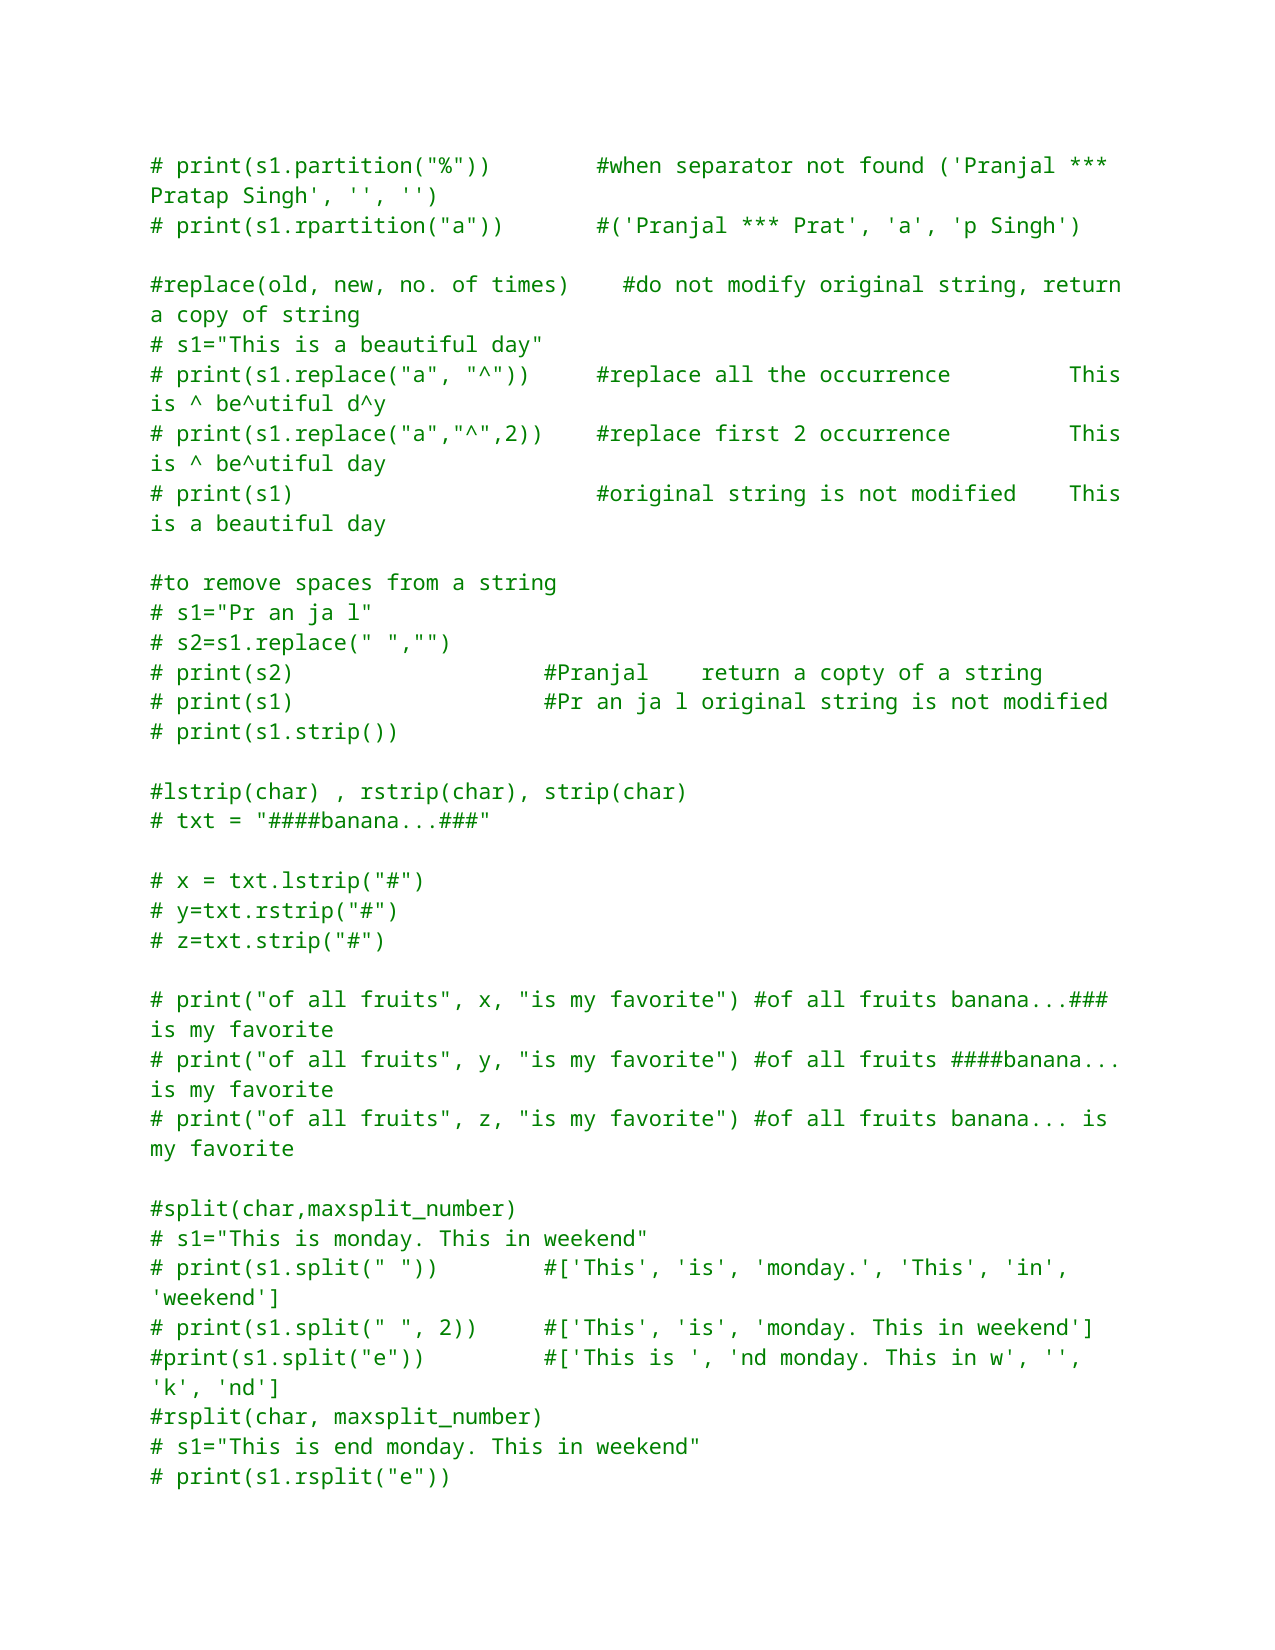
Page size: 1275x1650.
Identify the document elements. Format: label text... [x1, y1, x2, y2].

text # s1="This is end monday. This in weekend" [150, 1431, 1125, 1461]
text # print(s1.strip()) [150, 716, 1125, 746]
text # print(s1) #original string is not modified This is a beautiful day [150, 478, 1125, 537]
text # print(s1.split(" ", 2)) #['This', 'is', 'monday. This in weekend'] [150, 1312, 1125, 1342]
text # print(s1) #Pr an ja l original string is not modified [150, 686, 1125, 716]
text # txt = "####banana...###" [150, 805, 1125, 835]
text # print("of all fruits", z, "is my favorite") #of all fruits banana... is my favorite [150, 1103, 1125, 1163]
text # x = txt.lstrip("#") [150, 865, 1125, 895]
text # print(s2) #Pranjal return a copty of a string [150, 656, 1125, 686]
text # s2=s1.replace(" ","") [150, 627, 1125, 656]
text # print(s1.replace("a","^",2)) #replace first 2 occurrence This is ^ be^utiful day [150, 418, 1125, 478]
text #replace(old, new, no. of times) #do not modify original string, return a copy of string [150, 269, 1125, 329]
text #split(char,maxsplit_number) [150, 1193, 1125, 1222]
text #rsplit(char, maxsplit_number) [150, 1401, 1125, 1431]
text # print("of all fruits", y, "is my favorite") #of all fruits ####banana... is my favorite [150, 1044, 1125, 1103]
text # print(s1.split(" ")) #['This', 'is', 'monday.', 'This', 'in', 'weekend'] [150, 1252, 1125, 1312]
text # print(s1.partition("%")) #when separator not found ('Pranjal *** Pratap Singh', '', '') [150, 150, 1125, 209]
text # y=txt.rstrip("#") [150, 895, 1125, 924]
text # print("of all fruits", x, "is my favorite") #of all fruits banana...### is my favorite [150, 984, 1125, 1044]
text # z=txt.strip("#") [150, 924, 1125, 954]
text # s1="This is a beautiful day" [150, 329, 1125, 358]
text #lstrip(char) , rstrip(char), strip(char) [150, 776, 1125, 805]
text #to remove spaces from a string [150, 567, 1125, 597]
text # print(s1.rsplit("e")) [150, 1461, 1125, 1491]
text #print(s1.split("e")) #['This is ', 'nd monday. This in w', '', 'k', 'nd'] [150, 1342, 1125, 1401]
text # print(s1.replace("a", "^")) #replace all the occurrence This is ^ be^utiful d^y [150, 358, 1125, 418]
text # print(s1.rpartition("a")) #('Pranjal *** Prat', 'a', 'p Singh') [150, 209, 1125, 239]
text # s1="Pr an ja l" [150, 597, 1125, 627]
text # s1="This is monday. This in weekend" [150, 1222, 1125, 1252]
